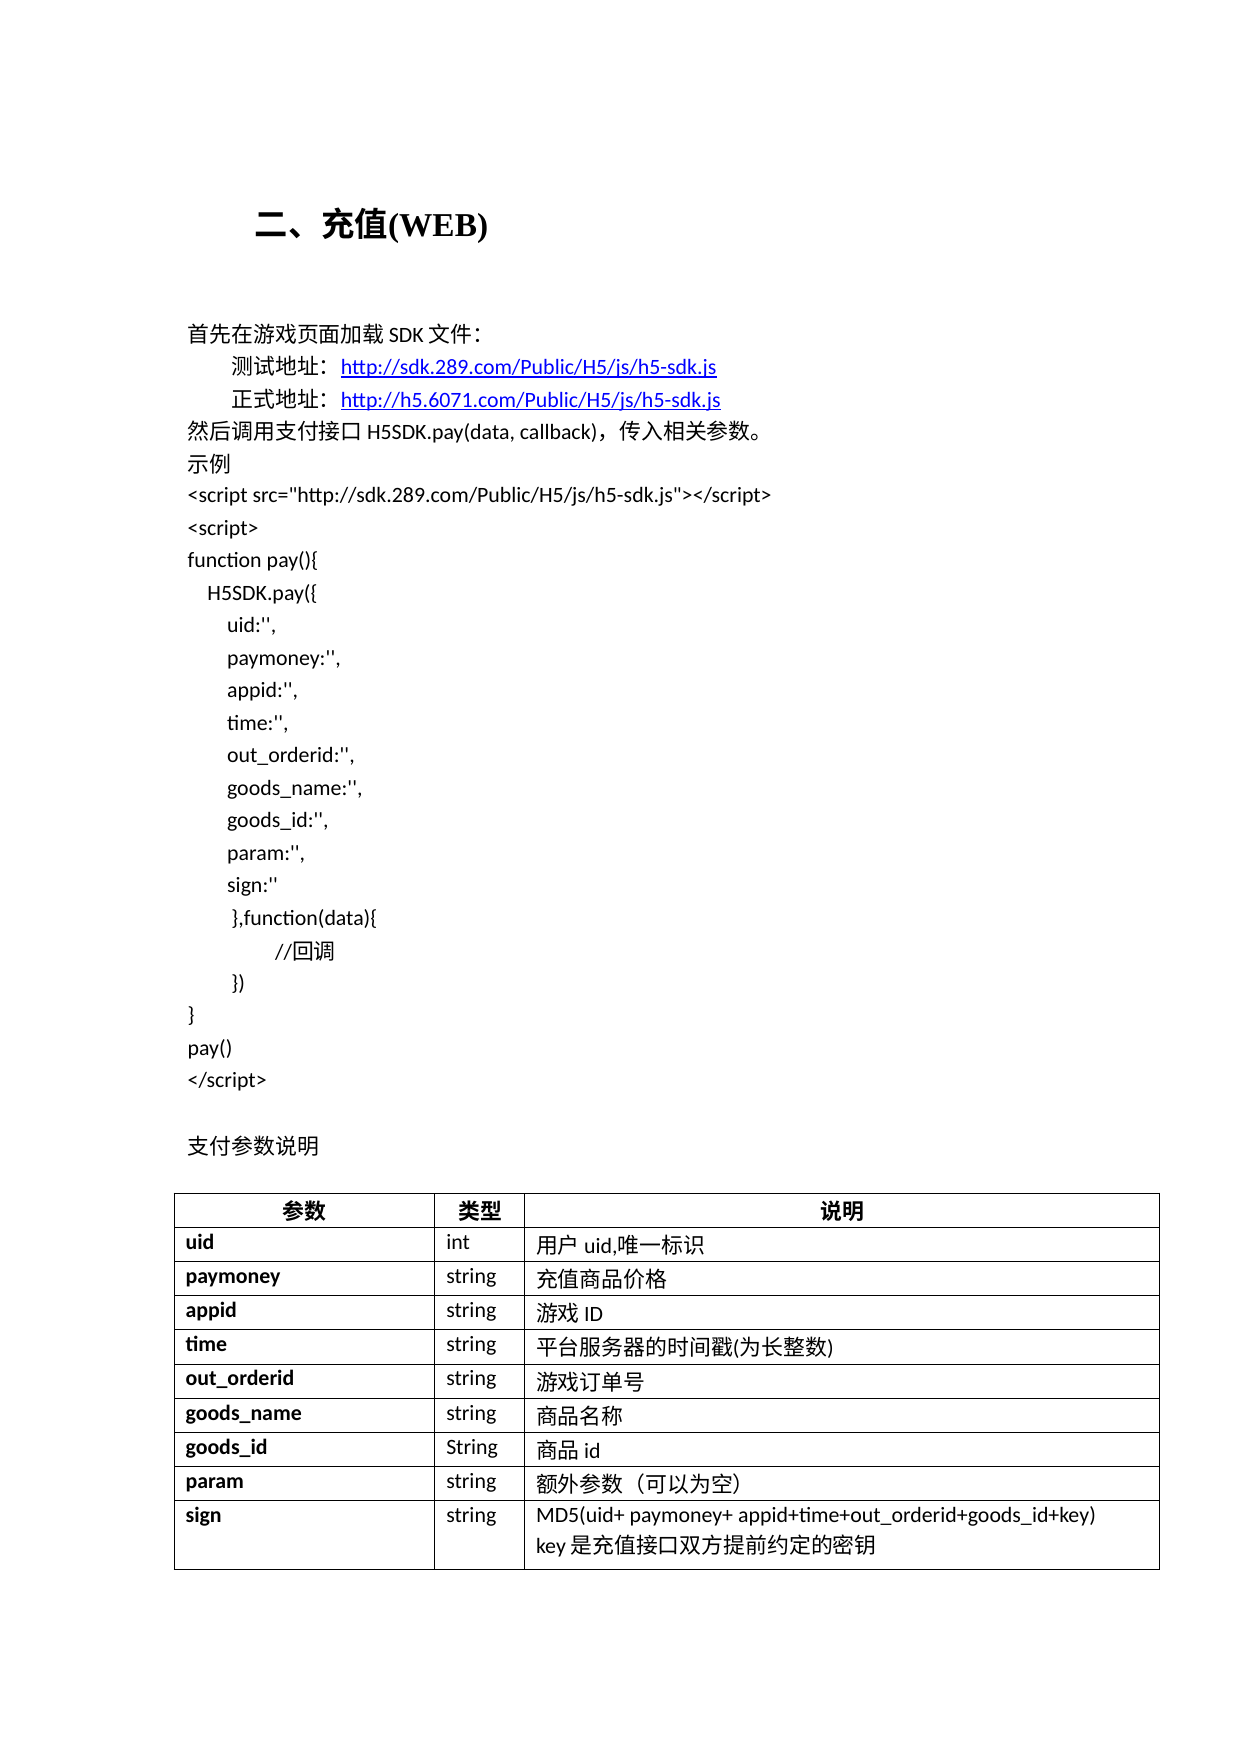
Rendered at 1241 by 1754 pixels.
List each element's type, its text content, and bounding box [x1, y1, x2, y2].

table_cell param [175, 1467, 434, 1500]
table_cell int [435, 1228, 524, 1261]
table_cell paymoney [175, 1262, 434, 1295]
text 示例 [187, 446, 1053, 479]
text </script> [187, 1064, 1053, 1096]
table_cell string [435, 1399, 524, 1432]
text <script> [187, 511, 1053, 544]
list 测试地址：http://sdk.289.com/Public/H5/js/h5-sdk.js [187, 349, 1053, 381]
text paymoney:'', [187, 641, 1053, 674]
table_cell time [175, 1330, 434, 1363]
text goods_id:'', [187, 804, 1053, 836]
table_header 说明 [525, 1194, 1159, 1227]
table_cell 平台服务器的时间戳(为长整数) [525, 1330, 1159, 1363]
text 支付参数说明 [187, 1129, 1053, 1161]
table_cell uid [175, 1228, 434, 1261]
text },function(data){ [187, 901, 1053, 934]
list 然后调用支付接口H5SDK.pay(data, callback)，传入相关参数。 [187, 414, 1053, 446]
text } [187, 999, 1053, 1031]
table_cell 额外参数（可以为空） [525, 1467, 1159, 1500]
text pay() [187, 1031, 1053, 1064]
table_cell string [435, 1501, 524, 1569]
table_cell 商品id [525, 1433, 1159, 1466]
text sign:'' [187, 869, 1053, 901]
text goods_name:'', [187, 771, 1053, 804]
text function pay(){ [187, 544, 1053, 576]
table_cell string [435, 1467, 524, 1500]
text uid:'', [187, 609, 1053, 641]
table_cell string [435, 1330, 524, 1363]
table_cell sign [175, 1501, 434, 1569]
text H5SDK.pay({ [187, 576, 1053, 609]
table_header 类型 [435, 1194, 524, 1227]
text param:'', [187, 836, 1053, 869]
table_cell string [435, 1296, 524, 1329]
text }) [187, 966, 1053, 999]
text <script src="http://sdk.289.com/Public/H5/js/h5-sdk.js"></script> [187, 479, 1053, 511]
table_cell 用户uid,唯一标识 [525, 1228, 1159, 1261]
table_cell MD5(uid+ paymoney+ appid+time+out_orderid+goods_id+key) key是充值接口双方提前约定的密钥 [525, 1501, 1159, 1569]
table_cell string [435, 1262, 524, 1295]
text out_orderid:'', [187, 739, 1053, 771]
table_cell 游戏订单号 [525, 1365, 1159, 1398]
subtitle 充值(WEB) [187, 189, 1053, 254]
text appid:'', [187, 674, 1053, 706]
table_header 参数 [175, 1194, 434, 1227]
table_cell 充值商品价格 [525, 1262, 1159, 1295]
table_cell out_orderid [175, 1365, 434, 1398]
table_cell goods_name [175, 1399, 434, 1432]
list 正式地址：http://h5.6071.com/Public/H5/js/h5-sdk.js [187, 381, 1053, 414]
table_cell String [435, 1433, 524, 1466]
table_cell 游戏ID [525, 1296, 1159, 1329]
text time:'', [187, 706, 1053, 739]
list 首先在游戏页面加载SDK文件： [187, 316, 1053, 349]
table_cell appid [175, 1296, 434, 1329]
table_cell goods_id [175, 1433, 434, 1466]
text //回调 [231, 934, 1053, 966]
table_cell 商品名称 [525, 1399, 1159, 1432]
table_cell string [435, 1365, 524, 1398]
